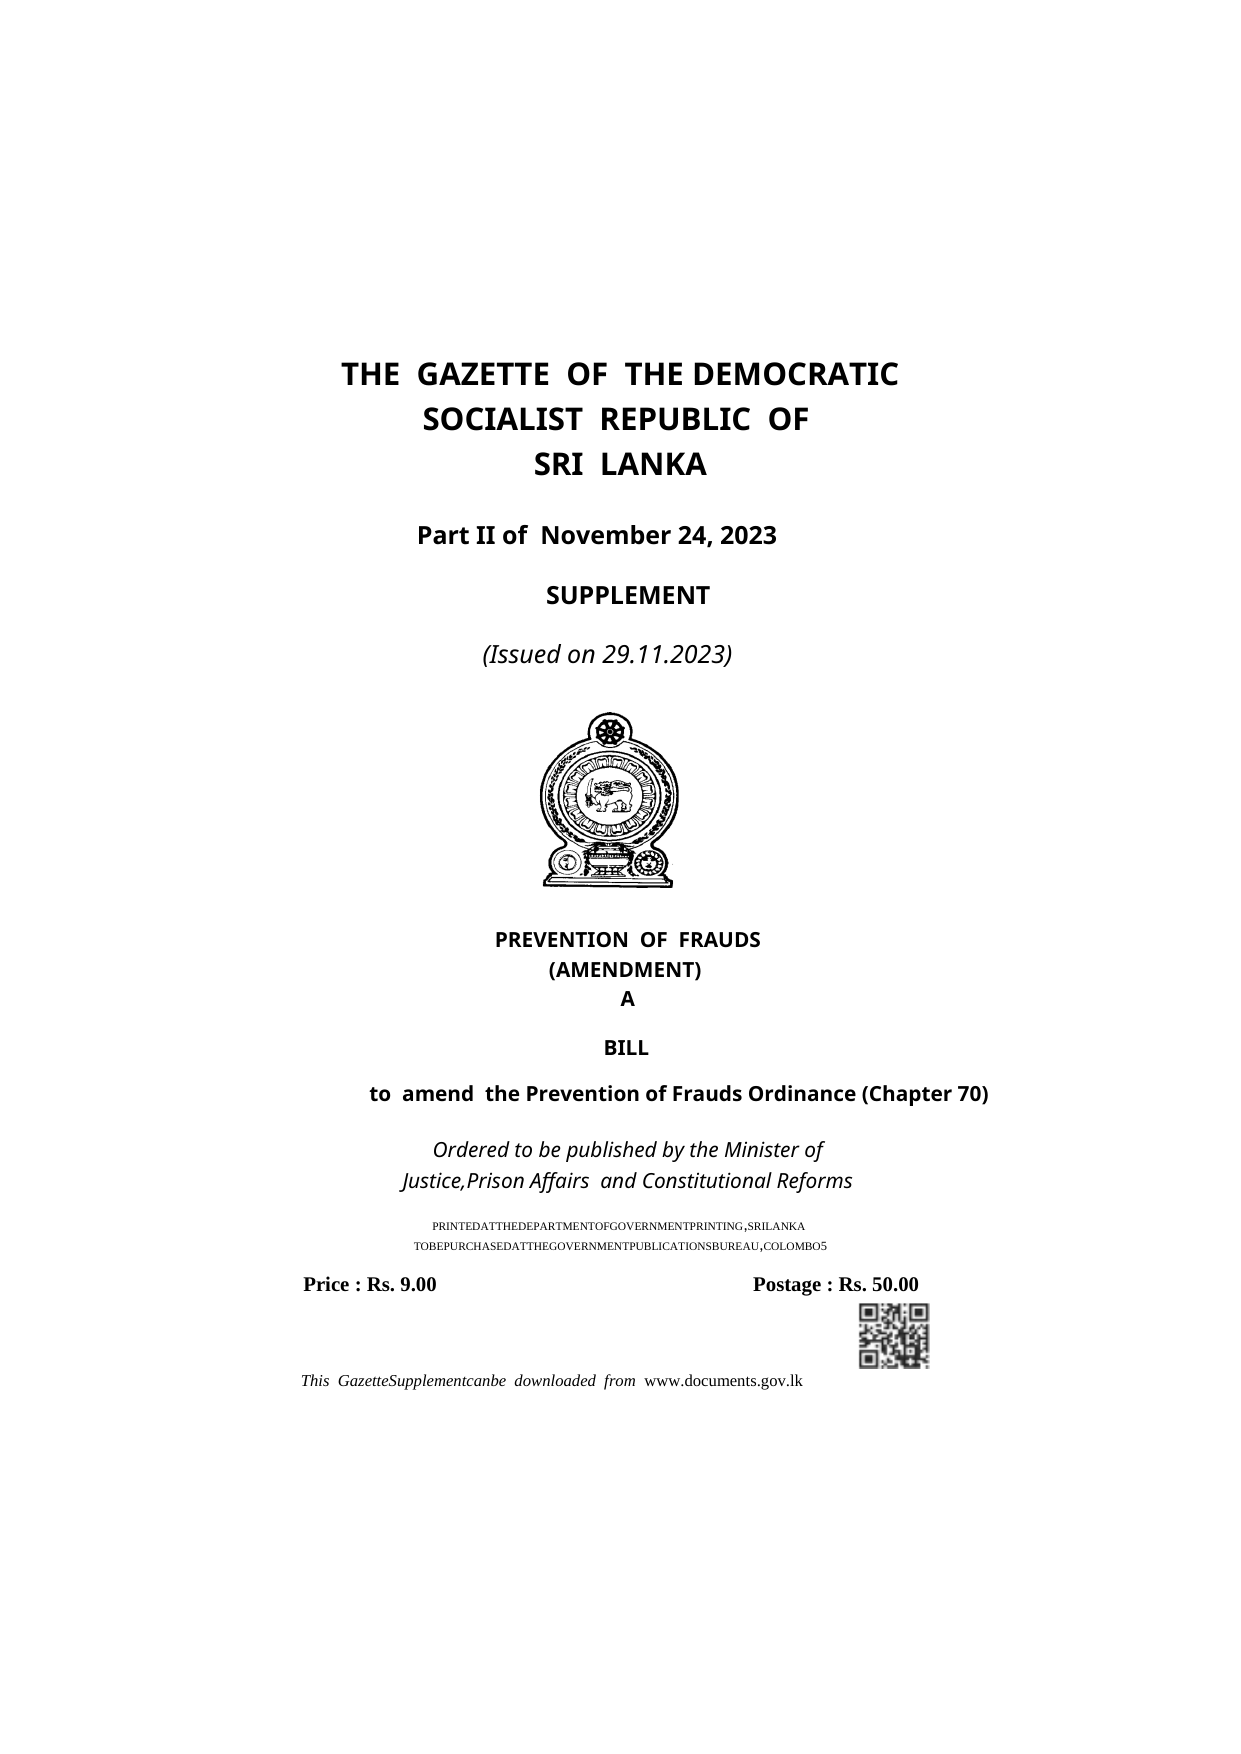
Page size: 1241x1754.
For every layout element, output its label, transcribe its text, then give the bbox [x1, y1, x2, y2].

text This GazetteSupplementcanbe downloaded from www.documents.gov.lk [301, 1369, 1090, 1391]
text to amend the Prevention of Frauds Ordinance (Chapter 70) [369, 1080, 1090, 1107]
text (Issued on 29.11.2023) [150, 637, 732, 671]
text THE GAZETTE OF THE DEMOCRATIC SOCIALIST REPUBLIC OF SRI LANKA [330, 352, 910, 484]
picture [539, 712, 679, 888]
text BILL [150, 1033, 649, 1060]
text Price : Rs. 9.00 Postage : Rs. 50.00 [303, 1268, 1090, 1297]
text PREVENTION OF FRAUDS (AMENDMENT) A [420, 926, 835, 1012]
text Part II of November 24, 2023 [150, 519, 777, 551]
text SUPPLEMENT [150, 578, 710, 611]
text PRINTEDATTHEDEPARTMENTOFGOVERNMENTPRINTING,SRILANKA TOBEPURCHASEDATTHEGOVERNMENTPUBLICATIONSBUREAU,COLOMBO5 [390, 1214, 850, 1254]
text Ordered to be published by the Minister of Justice,Prison Affairs and Constitutional Reforms [375, 1136, 880, 1194]
picture [858, 1302, 930, 1369]
